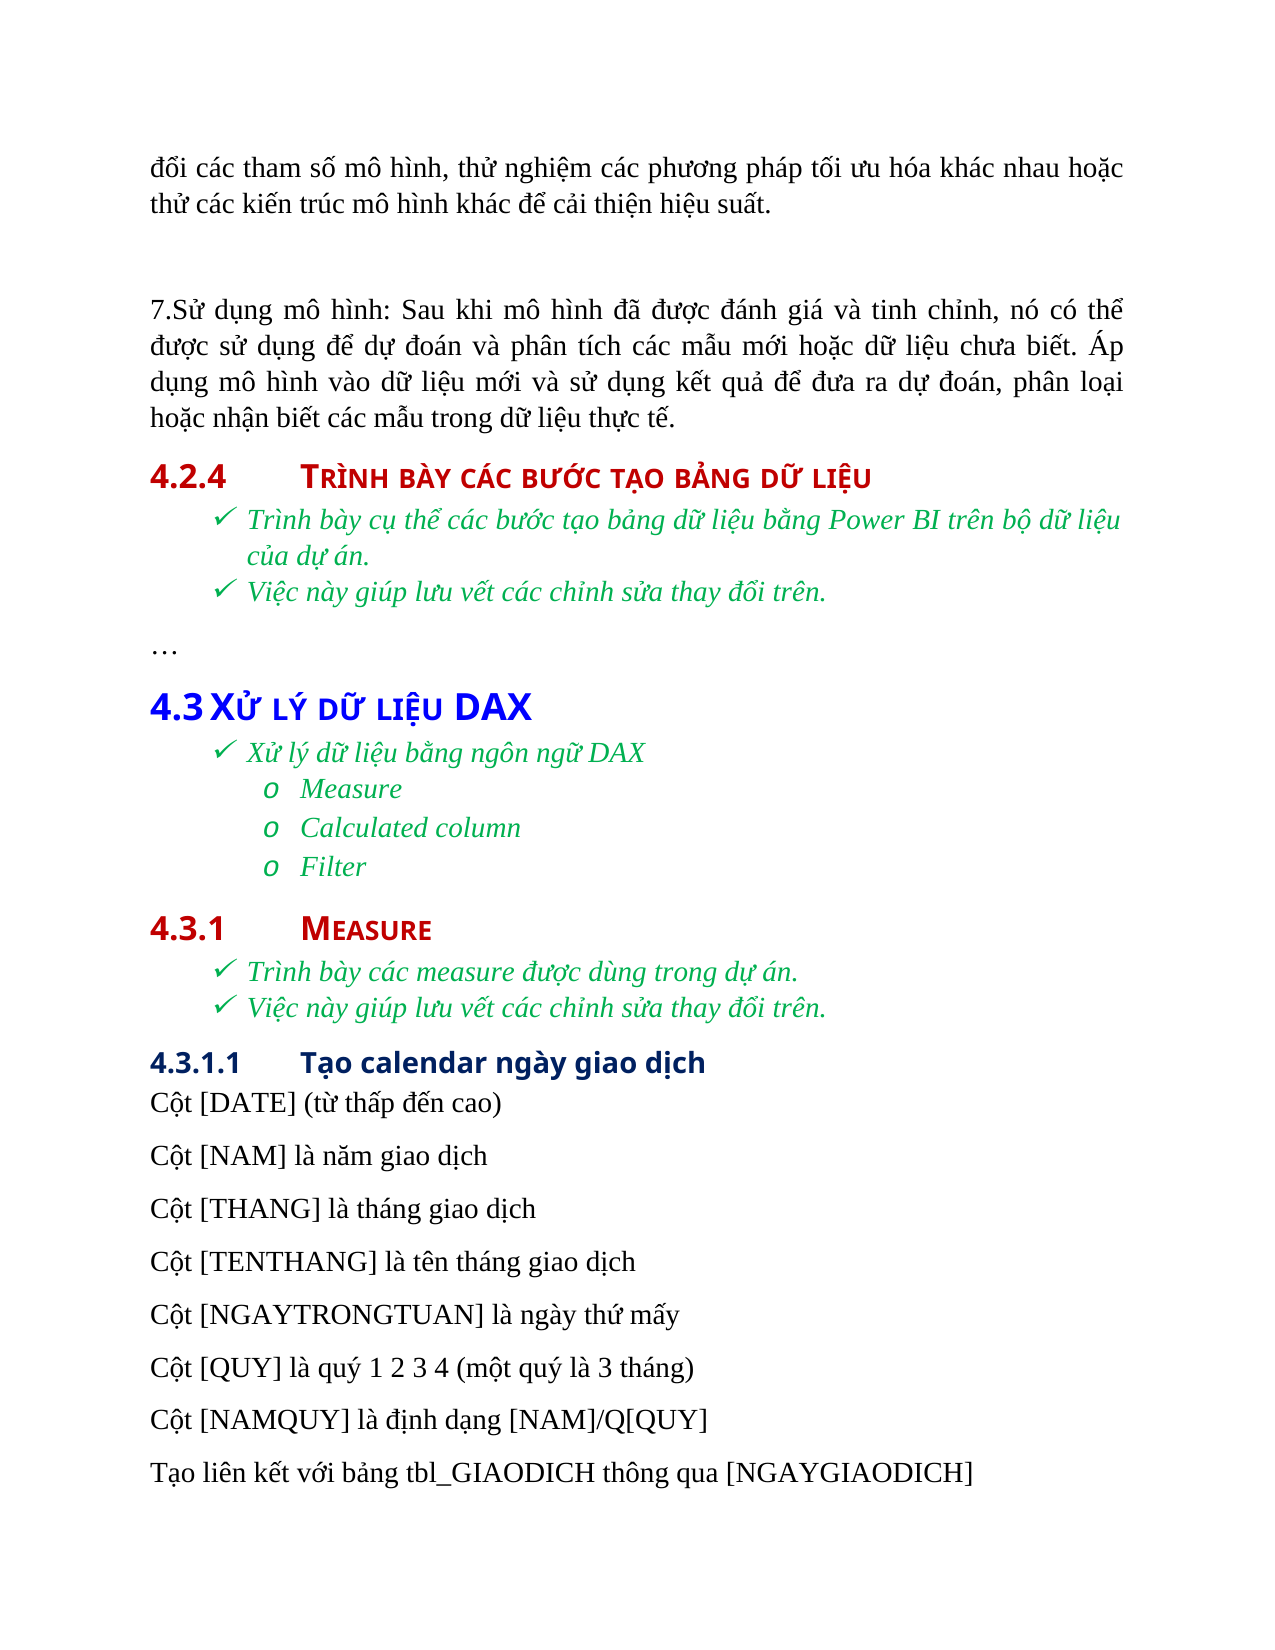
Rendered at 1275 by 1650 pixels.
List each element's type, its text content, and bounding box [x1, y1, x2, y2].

text Cột [TENTHANG] là tên tháng giao dịch [150, 1244, 1125, 1278]
list Việc này giúp lưu vết các chỉnh sửa thay đổi trên. [209, 574, 1125, 608]
text Cột [QUY] là quý 1 2 3 4 (một quý là 3 tháng) [150, 1350, 1125, 1383]
text Cột [NAM] là năm giao dịch [150, 1138, 1125, 1172]
list Filter [262, 849, 1125, 885]
text Cột [NAMQUY] là định dạng [NAM]/Q[QUY] [150, 1402, 1125, 1436]
list Trình bày cụ thể các bước tạo bảng dữ liệu bằng Power BI trên bộ dữ liệu của dự án. [209, 502, 1125, 572]
text Cột [NGAYTRONGTUAN] là ngày thứ mấy [150, 1297, 1125, 1330]
text Tạo liên kết với bảng tbl_GIAODICH thông qua [NGAYGIAODICH] [150, 1455, 1125, 1489]
text 7.Sử dụng mô hình: Sau khi mô hình đã được đánh giá và tinh chỉnh, nó có thể được sử dụng để dự đoán và phân tích các mẫu mới hoặc dữ liệu chưa biết. Áp dụng mô hình vào dữ liệu mới và sử dụng kết quả để đưa ra dự đoán, phân loại hoặc nhận biết các mẫu trong dữ liệu thực tế. [150, 292, 1125, 434]
list Việc này giúp lưu vết các chỉnh sửa thay đổi trên. [209, 990, 1125, 1023]
subtitle Trình bày các bước tạo bảng dữ liệu [150, 453, 1125, 498]
text Cột [DATE] (từ thấp đến cao) [150, 1086, 1125, 1119]
text … [150, 627, 1125, 661]
subtitle Measure [150, 905, 1125, 950]
list Calculated column [262, 810, 1125, 846]
list Trình bày các measure được dùng trong dự án. [209, 954, 1125, 987]
list Xử lý dữ liệu bằng ngôn ngữ DAX [209, 735, 1125, 769]
list Measure [262, 771, 1125, 807]
subtitle Tạo calendar ngày giao dịch [150, 1043, 1125, 1082]
text Cột [THANG] là tháng giao dịch [150, 1191, 1125, 1225]
subtitle Xử lý dữ liệu DAX [150, 680, 1125, 731]
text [150, 150, 1125, 220]
